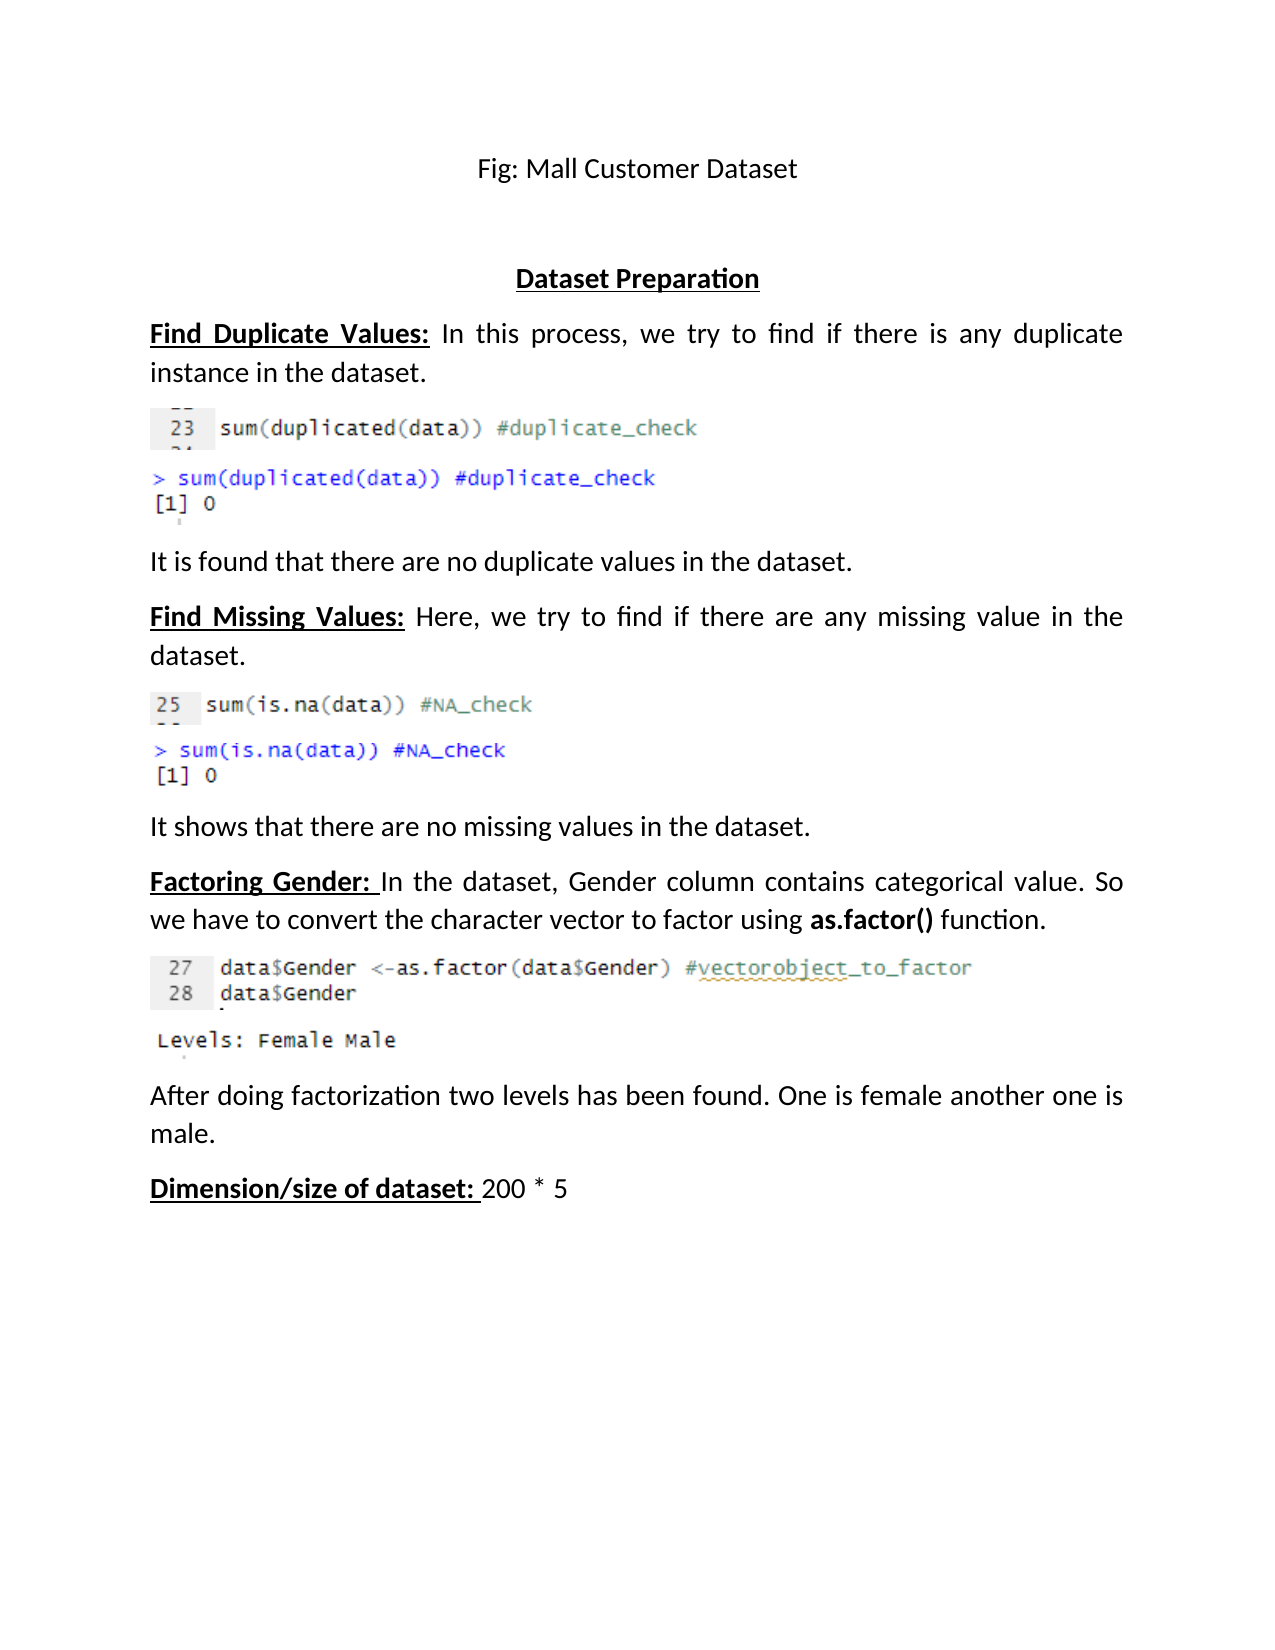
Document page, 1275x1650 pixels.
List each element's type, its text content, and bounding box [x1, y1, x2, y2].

picture [150, 743, 530, 789]
picture [150, 956, 1007, 1010]
text Dimension/size of dataset: 200 * 5 [150, 1171, 1125, 1206]
text After doing factorization two levels has been found. One is female another one is male. [150, 1077, 1125, 1151]
text Find Duplicate Values: In this process, we try to find if there is any duplicate instance in the dataset. [150, 315, 1125, 389]
text It shows that there are no missing values in the dataset. [150, 808, 1125, 843]
text Fig: Mall Customer Dataset [150, 150, 1125, 186]
picture [150, 692, 566, 725]
text Find Missing Values: Here, we try to find if there are any missing value in the dataset. [150, 598, 1125, 673]
picture [150, 468, 668, 525]
text Factoring Gender: In the dataset, Gender column contains categorical value. So we have to convert the character vector to factor using as.factor() function. [150, 863, 1125, 937]
picture [150, 1028, 607, 1059]
text It is found that there are no duplicate values in the dataset. [150, 543, 1125, 579]
text Dataset Preparation [150, 260, 1125, 296]
picture [150, 408, 713, 450]
